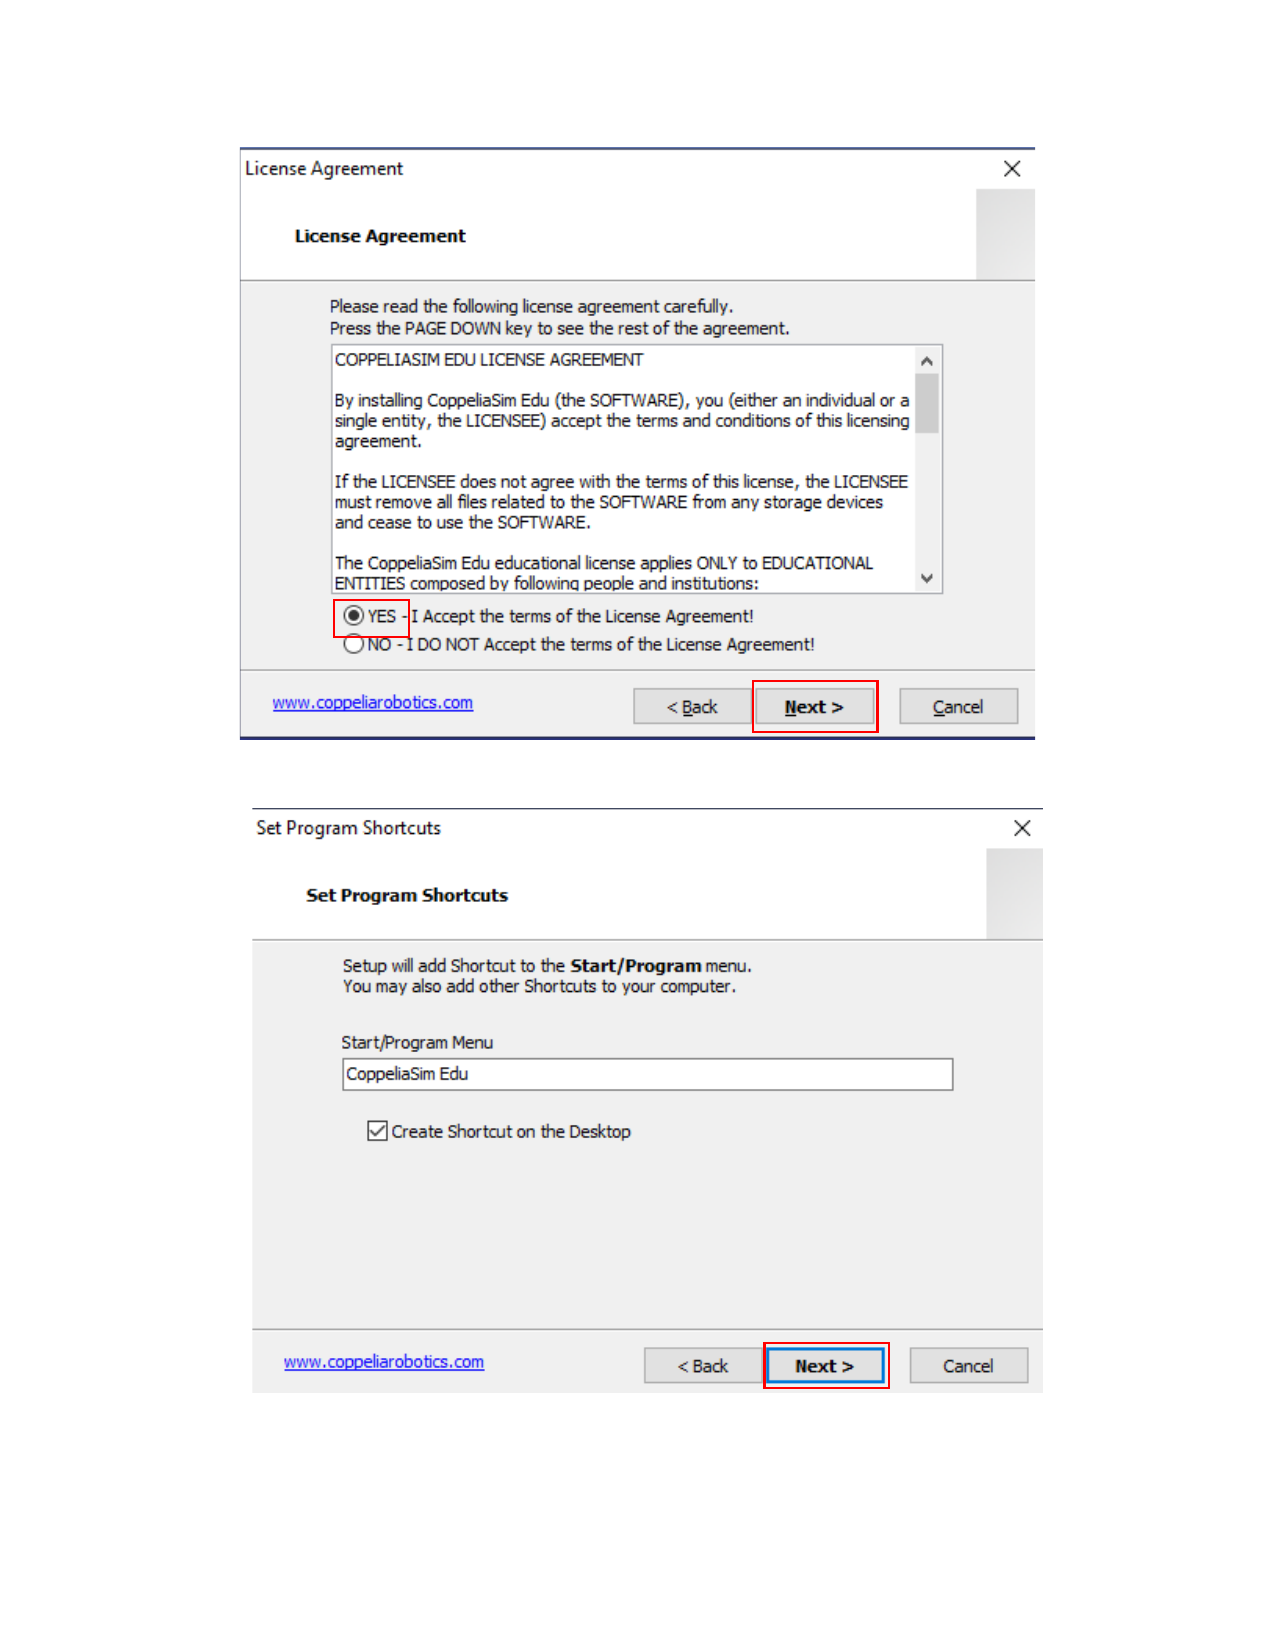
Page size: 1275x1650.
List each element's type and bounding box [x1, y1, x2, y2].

picture [239, 147, 1036, 740]
picture [252, 808, 1043, 1393]
